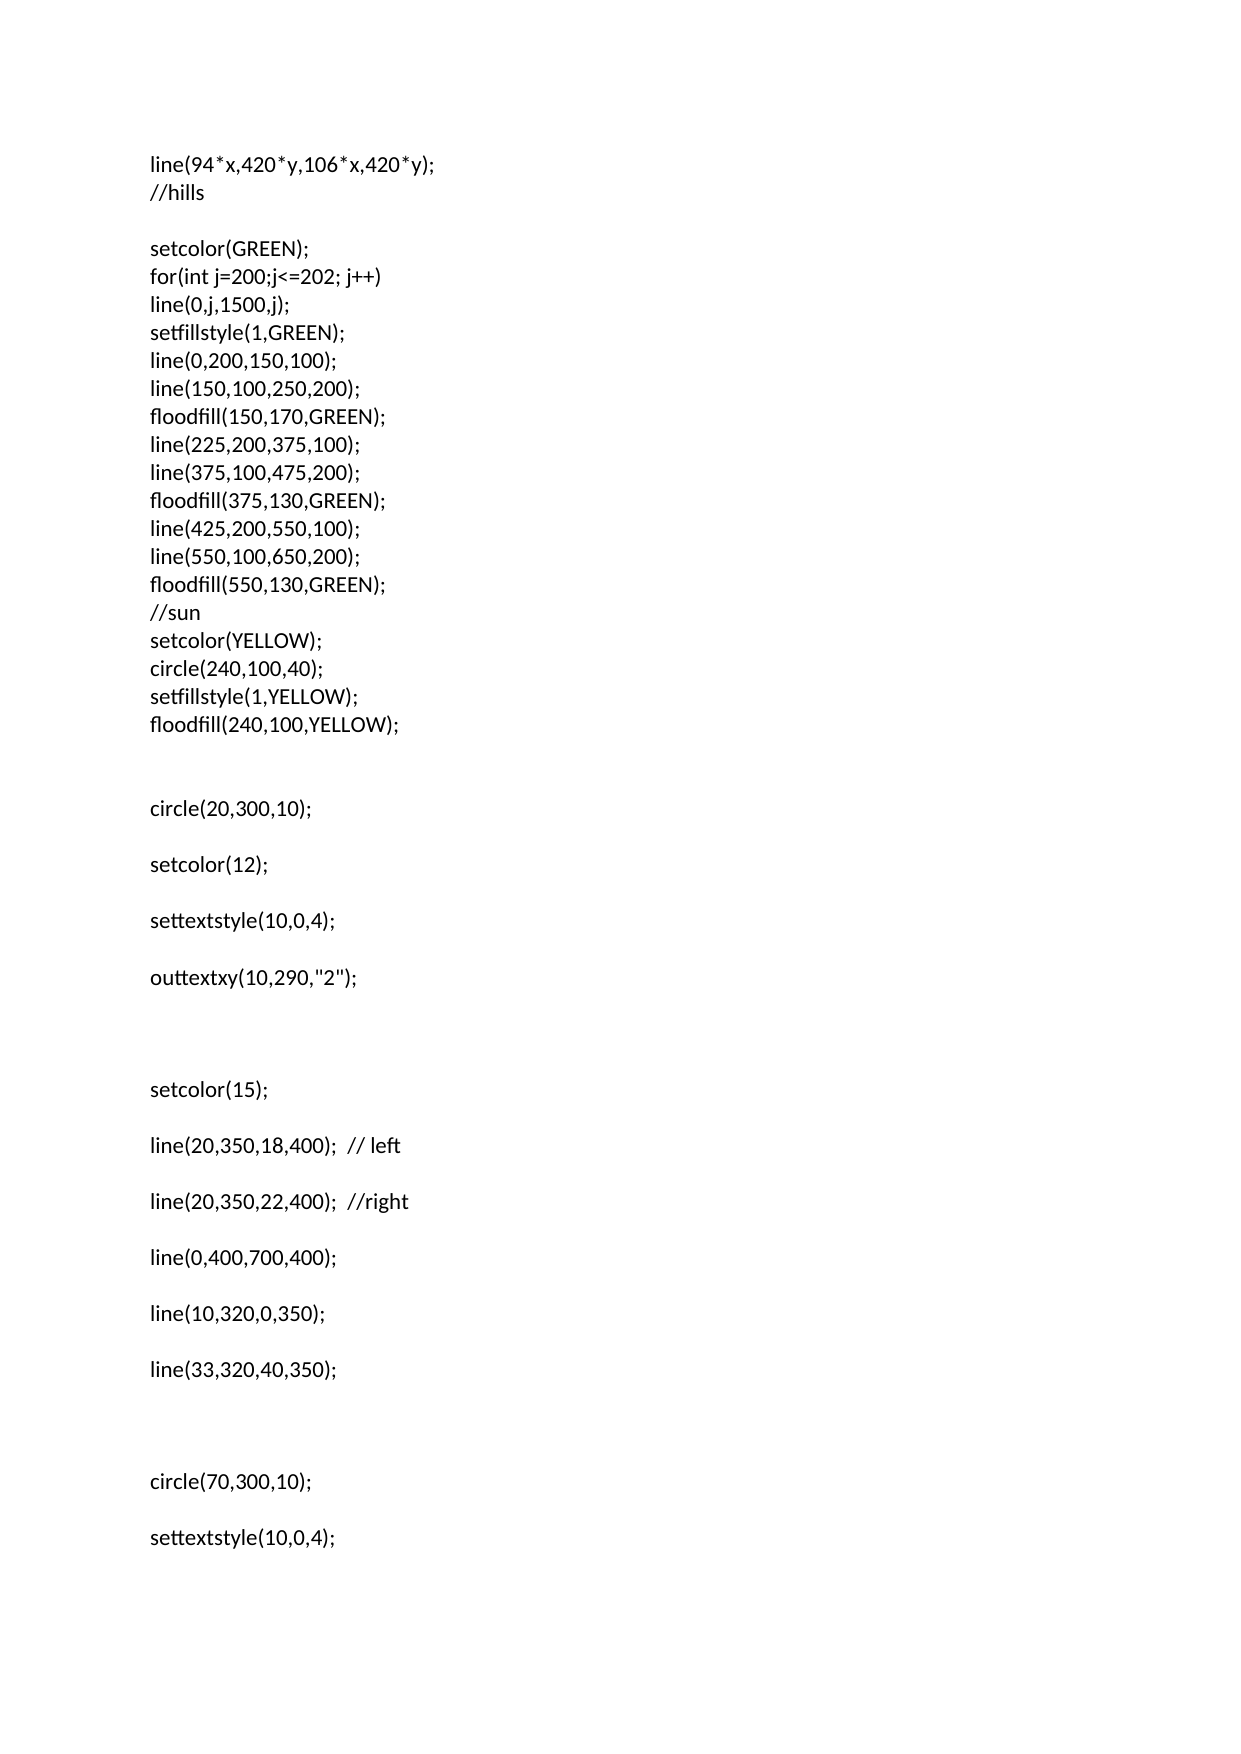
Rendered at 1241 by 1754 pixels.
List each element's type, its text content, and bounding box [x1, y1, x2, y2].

text //sun [150, 598, 1090, 626]
text floodfill(375,130,GREEN); [150, 486, 1090, 514]
text circle(70,300,10); [150, 1467, 1090, 1495]
text for(int j=200;j<=202; j++) [150, 262, 1090, 290]
text line(94*x,420*y,106*x,420*y); [150, 150, 1090, 178]
text line(375,100,475,200); [150, 458, 1090, 486]
text line(0,200,150,100); [150, 346, 1090, 374]
text setfillstyle(1,YELLOW); [150, 682, 1090, 710]
text circle(20,300,10); [150, 794, 1090, 822]
text floodfill(550,130,GREEN); [150, 570, 1090, 598]
text setfillstyle(1,GREEN); [150, 318, 1090, 346]
text floodfill(150,170,GREEN); [150, 402, 1090, 430]
text setcolor(15); [150, 1075, 1090, 1103]
text setcolor(YELLOW); [150, 626, 1090, 654]
text //hills [150, 178, 1090, 206]
text line(150,100,250,200); [150, 374, 1090, 402]
text line(550,100,650,200); [150, 542, 1090, 570]
text line(425,200,550,100); [150, 514, 1090, 542]
text line(0,j,1500,j); [150, 290, 1090, 318]
text line(20,350,18,400); // left [150, 1131, 1090, 1159]
text outtextxy(10,290,"2"); [150, 963, 1090, 991]
text setcolor(GREEN); [150, 234, 1090, 262]
text line(20,350,22,400); //right [150, 1187, 1090, 1215]
text settextstyle(10,0,4); [150, 1523, 1090, 1551]
text line(0,400,700,400); [150, 1243, 1090, 1271]
text line(225,200,375,100); [150, 430, 1090, 458]
text setcolor(12); [150, 851, 1090, 878]
text settextstyle(10,0,4); [150, 907, 1090, 934]
text line(10,320,0,350); [150, 1299, 1090, 1327]
text circle(240,100,40); [150, 654, 1090, 682]
text line(33,320,40,350); [150, 1355, 1090, 1383]
text floodfill(240,100,YELLOW); [150, 710, 1090, 738]
